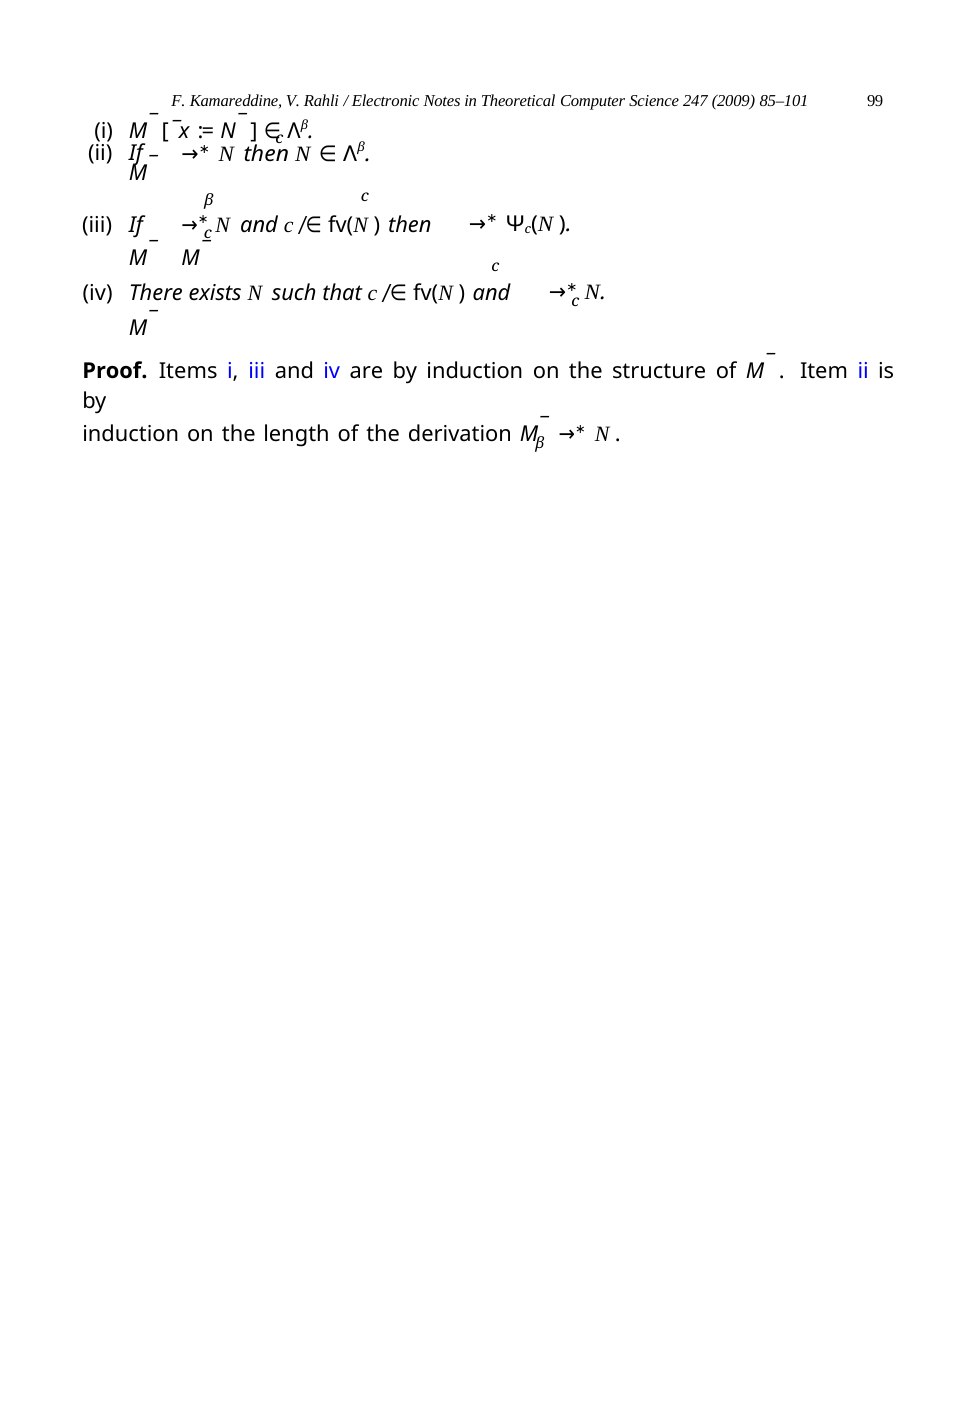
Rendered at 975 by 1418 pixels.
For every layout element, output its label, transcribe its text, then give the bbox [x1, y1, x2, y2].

list If M¯ [88, 145, 168, 184]
text β c [203, 184, 914, 205]
text →∗ N and c /∈ fv(N ) then M¯ [181, 205, 456, 272]
text →∗ N. [549, 276, 914, 306]
list If M¯ [82, 205, 168, 272]
text induction on the length of the derivation M¯ →∗ N . [82, 415, 914, 448]
list There exists N such that c /∈ fv(N ) and M¯ [82, 272, 535, 342]
text →∗ N then N ∈ Λβ. [181, 149, 914, 165]
list M¯ [¯x := N¯ ] ∈ Λβ. [94, 108, 914, 145]
text →∗ Ψc(N ). [469, 208, 914, 238]
text Proof. Items i, iii and iv are by induction on the structure of M¯ . Item ii is by [82, 354, 914, 415]
